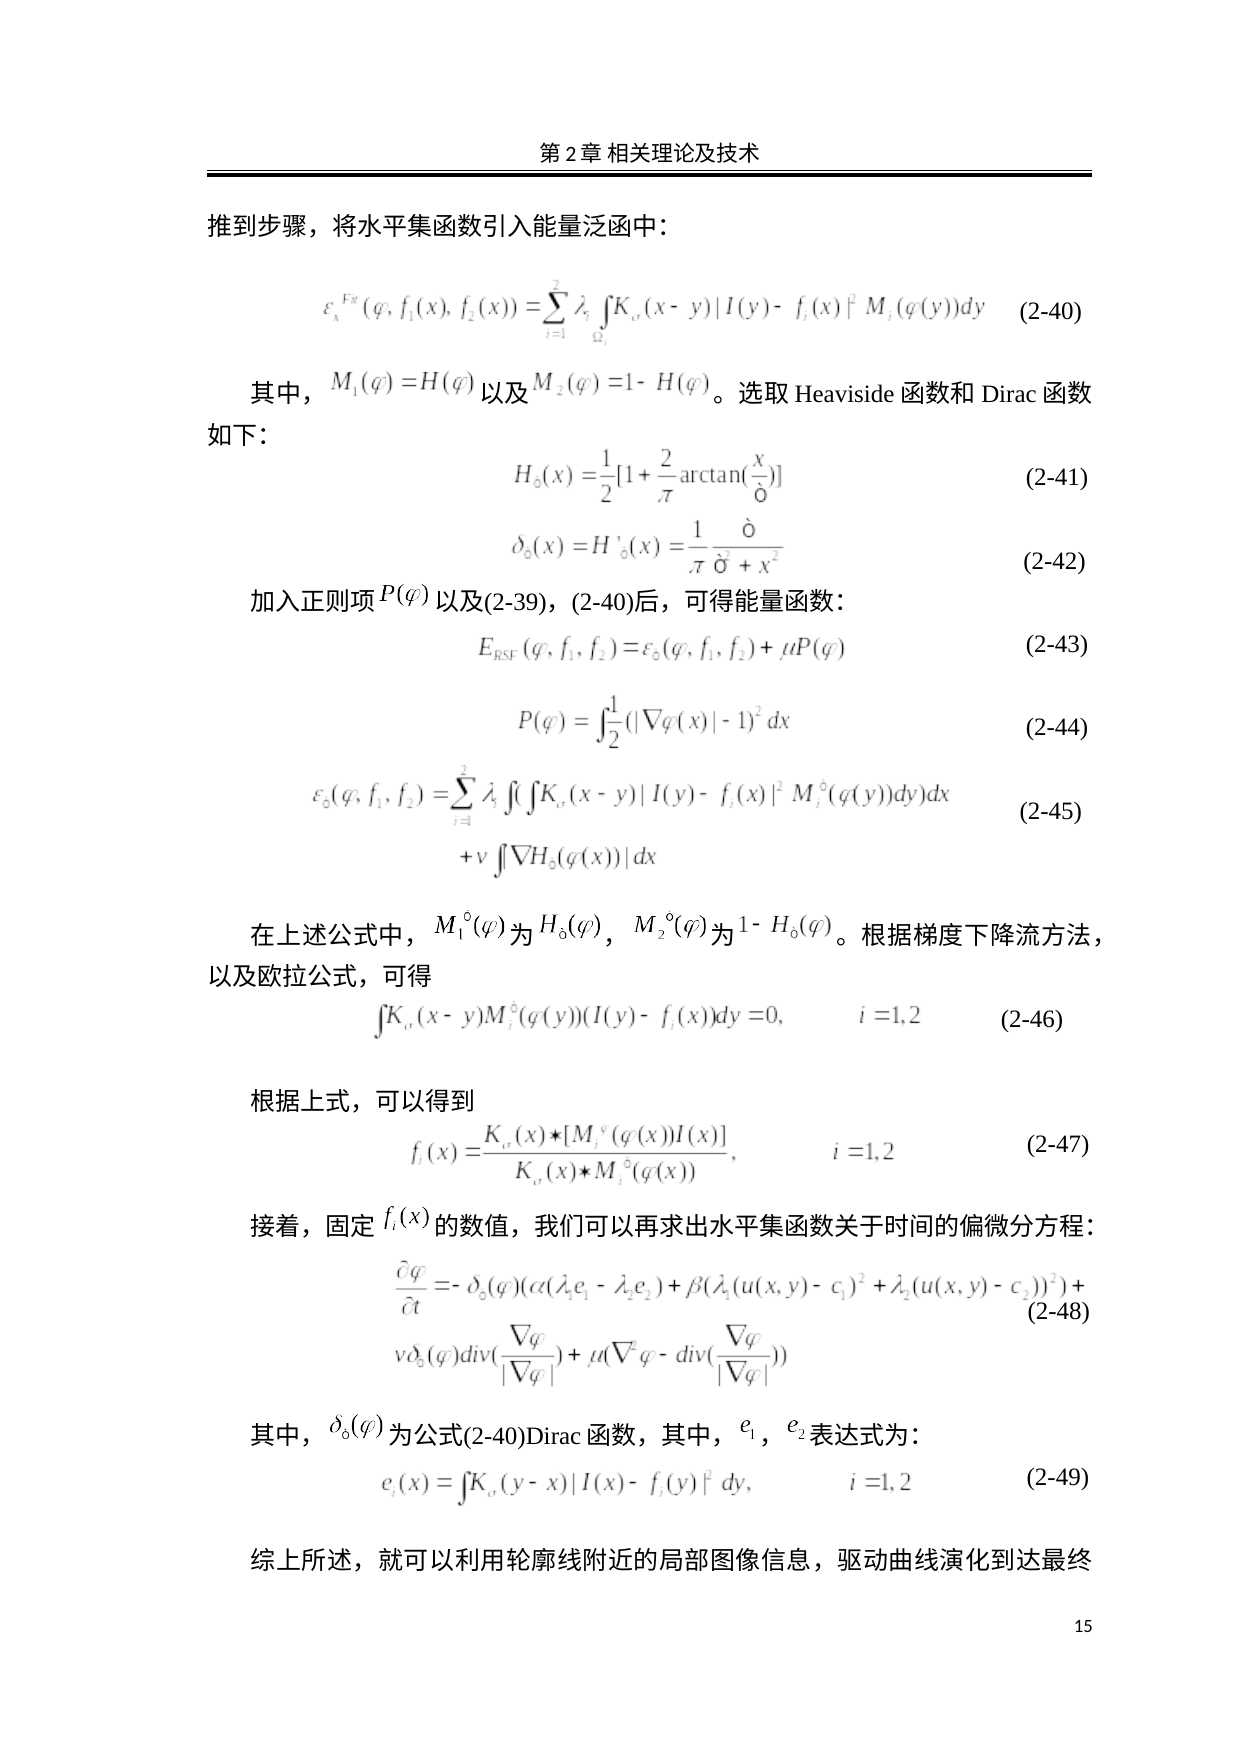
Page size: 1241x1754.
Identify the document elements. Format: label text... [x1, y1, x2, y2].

text 接着，固定的数值，我们可以再求出水平集函数关于时间的偏微分方程： [207, 1202, 1092, 1244]
text (2-46) [907, 994, 1092, 1036]
text (2-45) [951, 786, 1092, 827]
text 其中，表示轮廓线的平滑项，然后，按照2.3.2小节CV水平集模型的推到步骤，将水平集函数引入能量泛函中： [207, 202, 1092, 244]
text (2-41) [907, 452, 1092, 494]
text (2-44) [907, 702, 1092, 744]
text (2-49) [251, 1452, 1092, 1494]
text 其中，以及。选取Heaviside函数和Dirac函数如下： [207, 369, 1092, 452]
text 加入正则项以及(2-39)，(2-40)后，可得能量函数： [207, 577, 1092, 619]
text (2-48) [294, 1286, 1092, 1327]
text (2-42) [557, 536, 1092, 577]
text 在上述公式中，为，为。根据梯度下降流方法，以及欧拉公式，可得 [207, 911, 1092, 994]
text 根据上式，可以得到 [207, 1077, 1092, 1119]
text (2-40) [951, 286, 1092, 327]
text (2-43) [907, 619, 1092, 661]
text 综上所述，就可以利用轮廓线附近的局部图像信息，驱动曲线演化到达最终的目标区域的边界，同时保证了轮廓线拓扑结构的平滑完整。 [207, 1536, 1092, 1577]
text 其中，为公式(2-40)Dirac函数，其中，，表达式为： [207, 1411, 1092, 1452]
text (2-47) [207, 1119, 1092, 1161]
